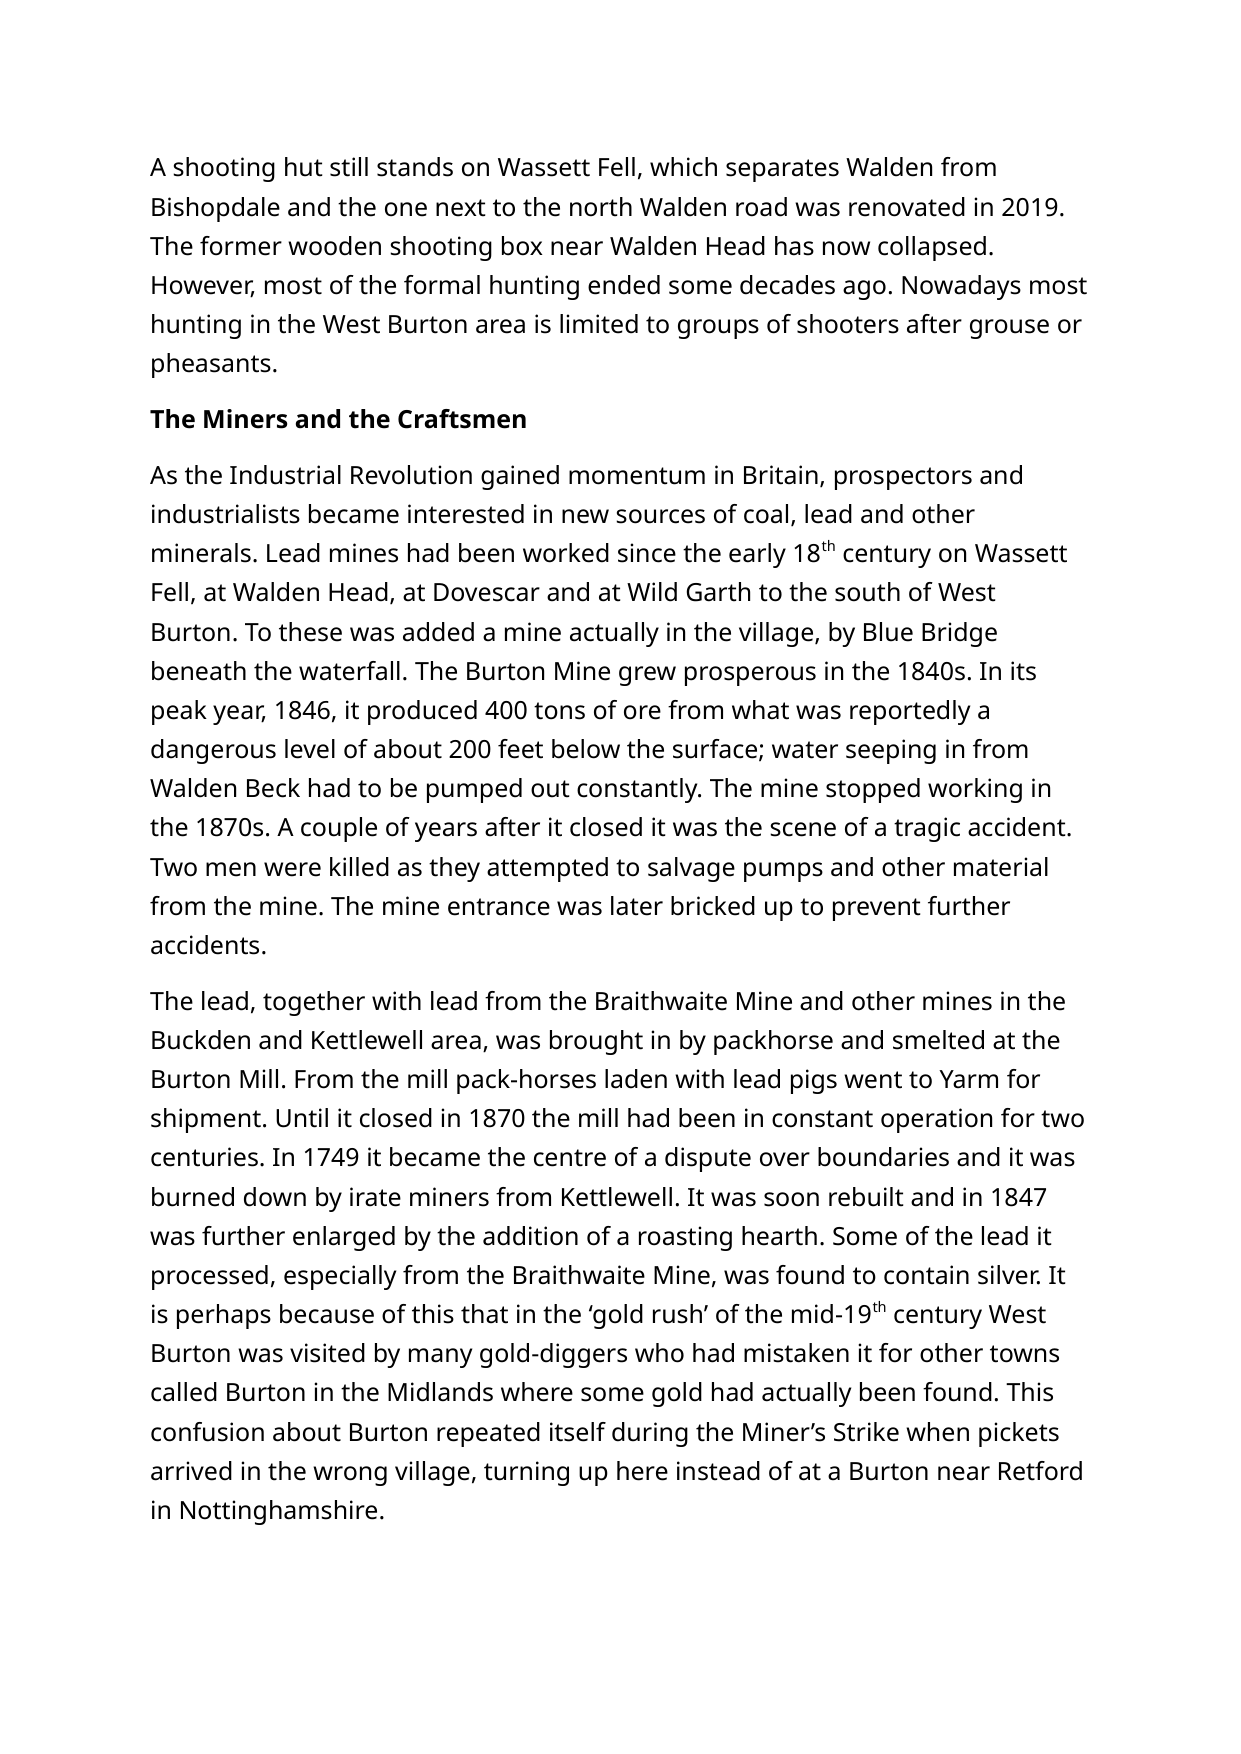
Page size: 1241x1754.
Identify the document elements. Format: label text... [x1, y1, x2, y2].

text The lead, together with lead from the Braithwaite Mine and other mines in the Buckden and Kettlewell area, was brought in by packhorse and smelted at the Burton Mill. From the mill pack-horses laden with lead pigs went to Yarm for shipment. Until it closed in 1870 the mill had been in constant operation for two centuries. In 1749 it became the centre of a dispute over boundaries and it was burned down by irate miners from Kettlewell. It was soon rebuilt and in 1847 was further enlarged by the addition of a roasting hearth. Some of the lead it processed, especially from the Braithwaite Mine, was found to contain silver. It is perhaps because of this that in the ‘gold rush’ of the mid-19th century West Burton was visited by many gold-diggers who had mistaken it for other towns called Burton in the Midlands where some gold had actually been found. This confusion about Burton repeated itself during the Miner’s Strike when pickets arrived in the wrong village, turning up here instead of at a Burton near Retford in Nottinghamshire. [150, 983, 1090, 1527]
text A shooting hut still stands on Wassett Fell, which separates Walden from Bishopdale and the one next to the north Walden road was renovated in 2019. The former wooden shooting box near Walden Head has now collapsed. However, most of the formal hunting ended some decades ago. Nowadays most hunting in the West Burton area is limited to groups of shooters after grouse or pheasants. [150, 150, 1090, 380]
text As the Industrial Revolution gained momentum in Britain, prospectors and industrialists became interested in new sources of coal, lead and other minerals. Lead mines had been worked since the early 18th century on Wassett Fell, at Walden Head, at Dovescar and at Wild Garth to the south of West Burton. To these was added a mine actually in the village, by Blue Bridge beneath the waterfall. The Burton Mine grew prosperous in the 1840s. In its peak year, 1846, it produced 400 tons of ore from what was reportedly a dangerous level of about 200 feet below the surface; water seeping in from Walden Beck had to be pumped out constantly. The mine stopped working in the 1870s. A couple of years after it closed it was the scene of a tragic accident. Two men were killed as they attempted to salvage pumps and other material from the mine. The mine entrance was later bricked up to prevent further accidents. [150, 457, 1090, 962]
text The Miners and the Craftsmen [150, 402, 1090, 436]
